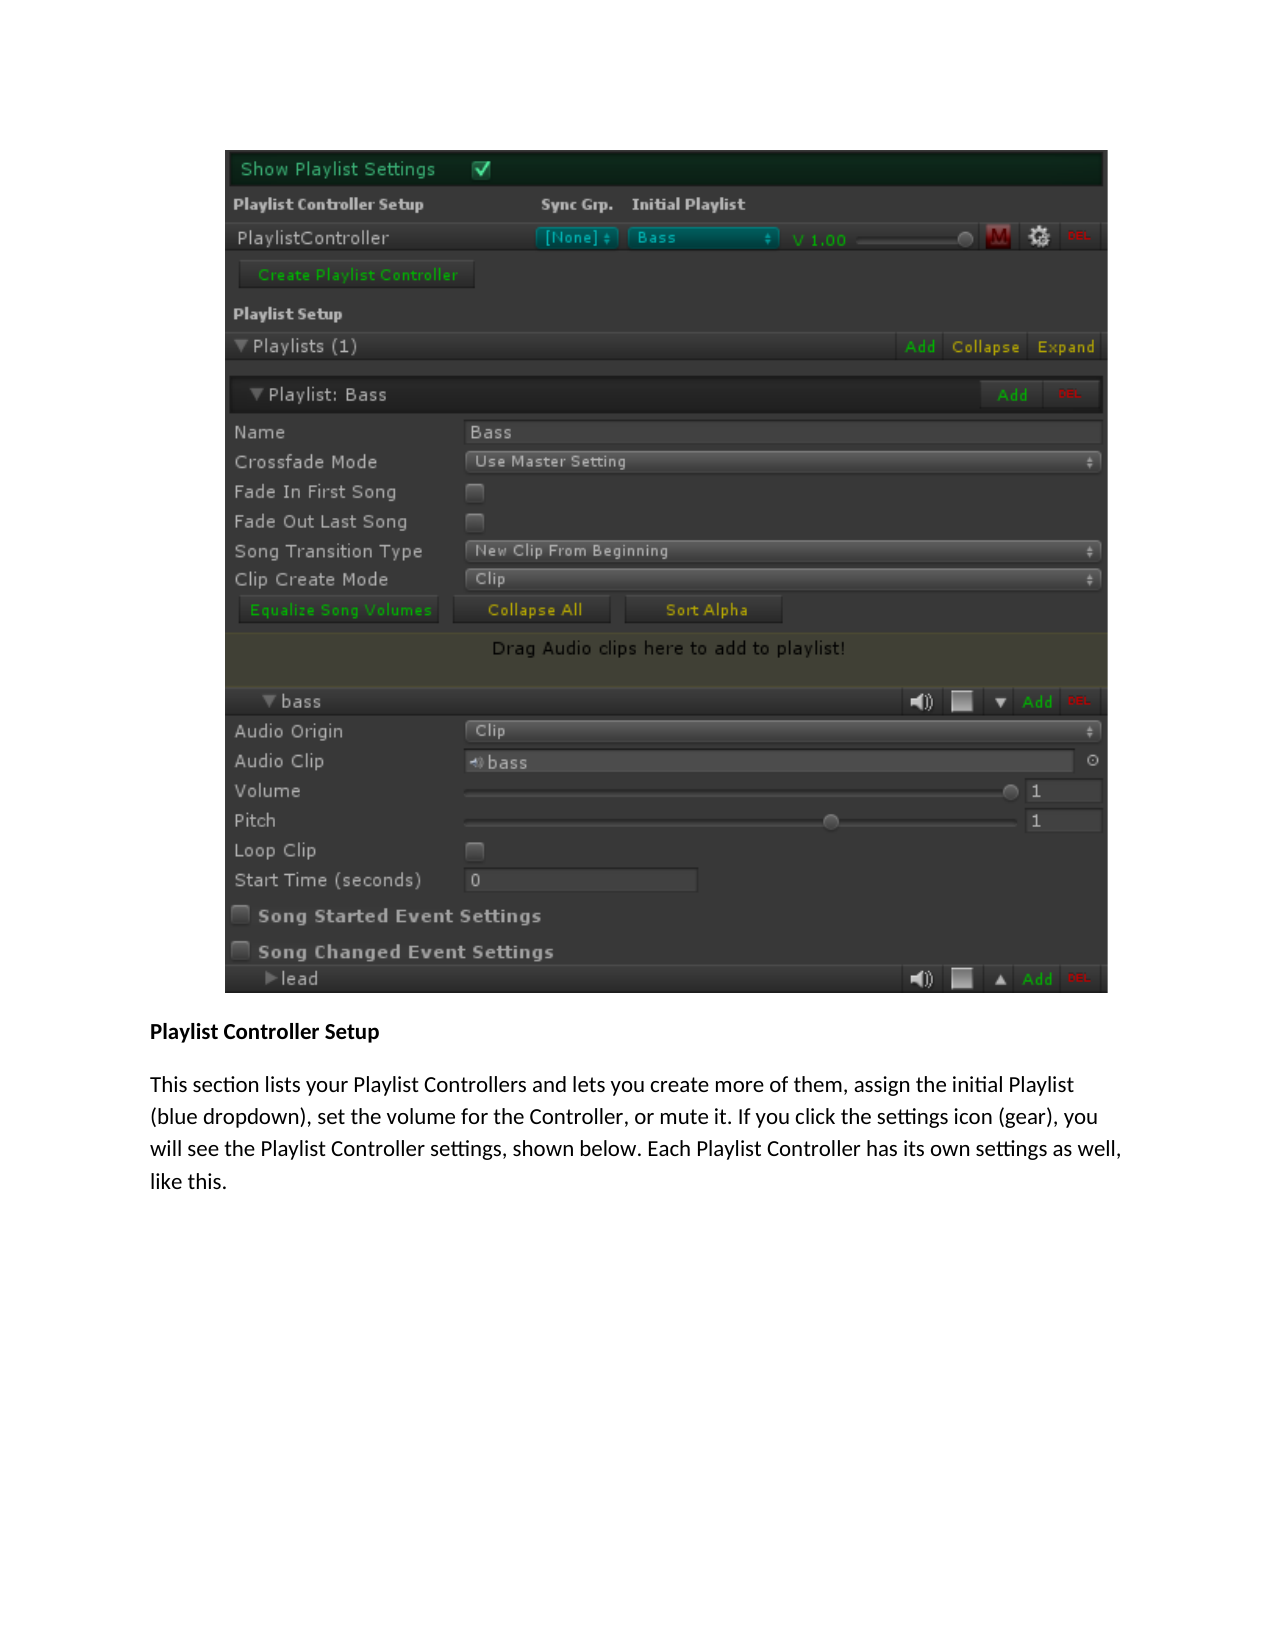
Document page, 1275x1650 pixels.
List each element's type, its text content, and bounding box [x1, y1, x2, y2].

text Playlist Controller Setup [150, 1017, 1125, 1045]
text This section lists your Playlist Controllers and lets you create more of them, assign the initial Playlist (blue dropdown), set the volume for the Controller, or mute it. If you click the settings icon (gear), you will see the Playlist Controller settings, shown below. Each Playlist Controller has its own settings as well, like this. [150, 1070, 1125, 1195]
picture [225, 150, 1108, 993]
